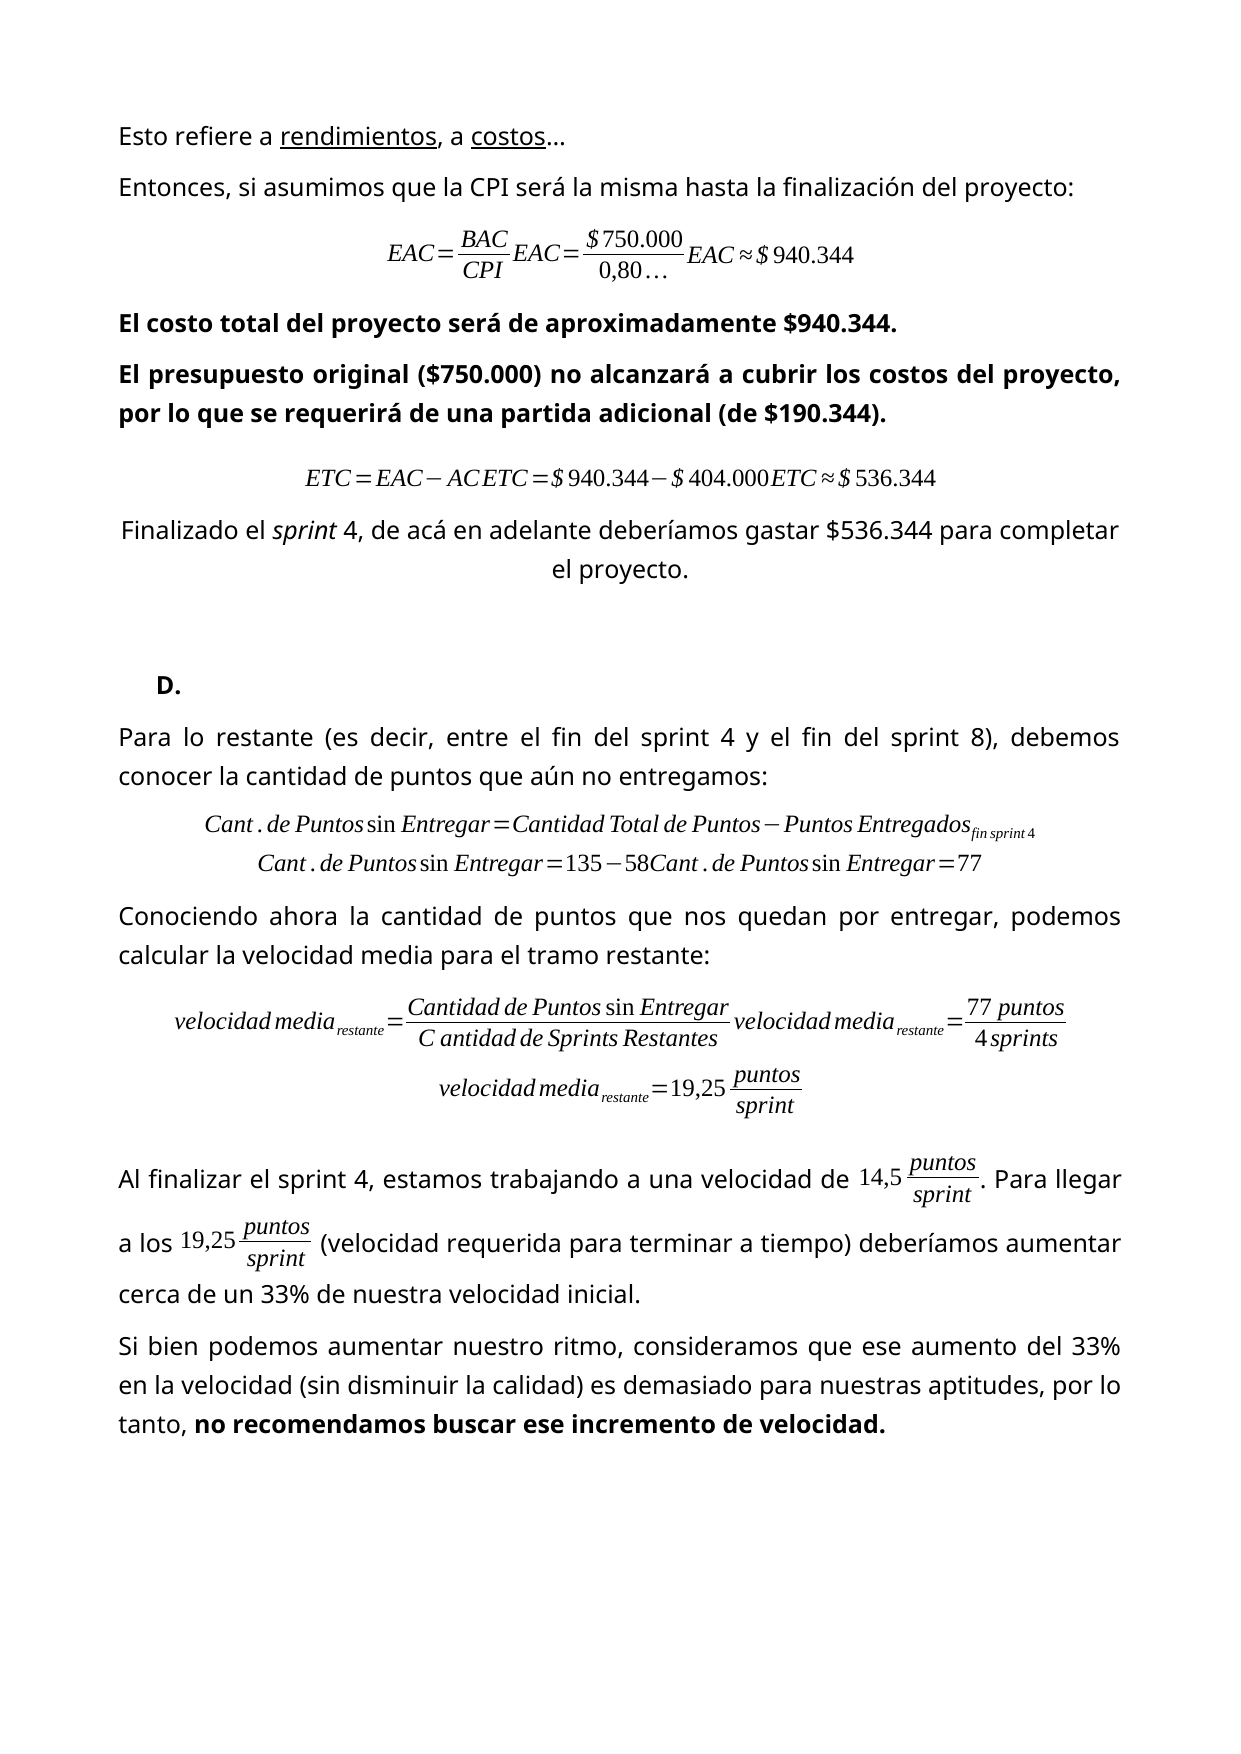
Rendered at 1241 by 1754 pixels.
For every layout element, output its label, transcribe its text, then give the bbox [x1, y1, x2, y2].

text Finalizado el sprint 4, de acá en adelante deberíamos gastar $536.344 para completar el proyecto. [118, 513, 1122, 586]
text Si bien podemos aumentar nuestro ritmo, consideramos que ese aumento del 33% en la velocidad (sin disminuir la calidad) es demasiado para nuestras aptitudes, por lo tanto, no recomendamos buscar ese incremento de velocidad. [118, 1329, 1122, 1441]
text Al finalizar el sprint 4, estamos trabajando a una velocidad de . Para llegar a los (velocidad requerida para terminar a tiempo) deberíamos aumentar cerca de un 33% de nuestra velocidad inicial. [118, 1149, 1122, 1311]
text El costo total del proyecto será de aproximadamente $940.344. [118, 305, 1122, 339]
text Para lo restante (es decir, entre el fin del sprint 4 y el fin del sprint 8), debemos conocer la cantidad de puntos que aún no entregamos: [118, 719, 1122, 793]
text Conociendo ahora la cantidad de puntos que nos quedan por entregar, podemos calcular la velocidad media para el tramo restante: [118, 898, 1122, 972]
text El presupuesto original ($750.000) no alcanzará a cubrir los costos del proyecto, por lo que se requerirá de una partida adicional (de $190.344). [118, 357, 1122, 430]
text Entonces, si asumimos que la CPI será la misma hasta la finalización del proyecto: [118, 170, 1122, 204]
text Esto refiere a rendimientos, a costos… [118, 118, 1122, 152]
